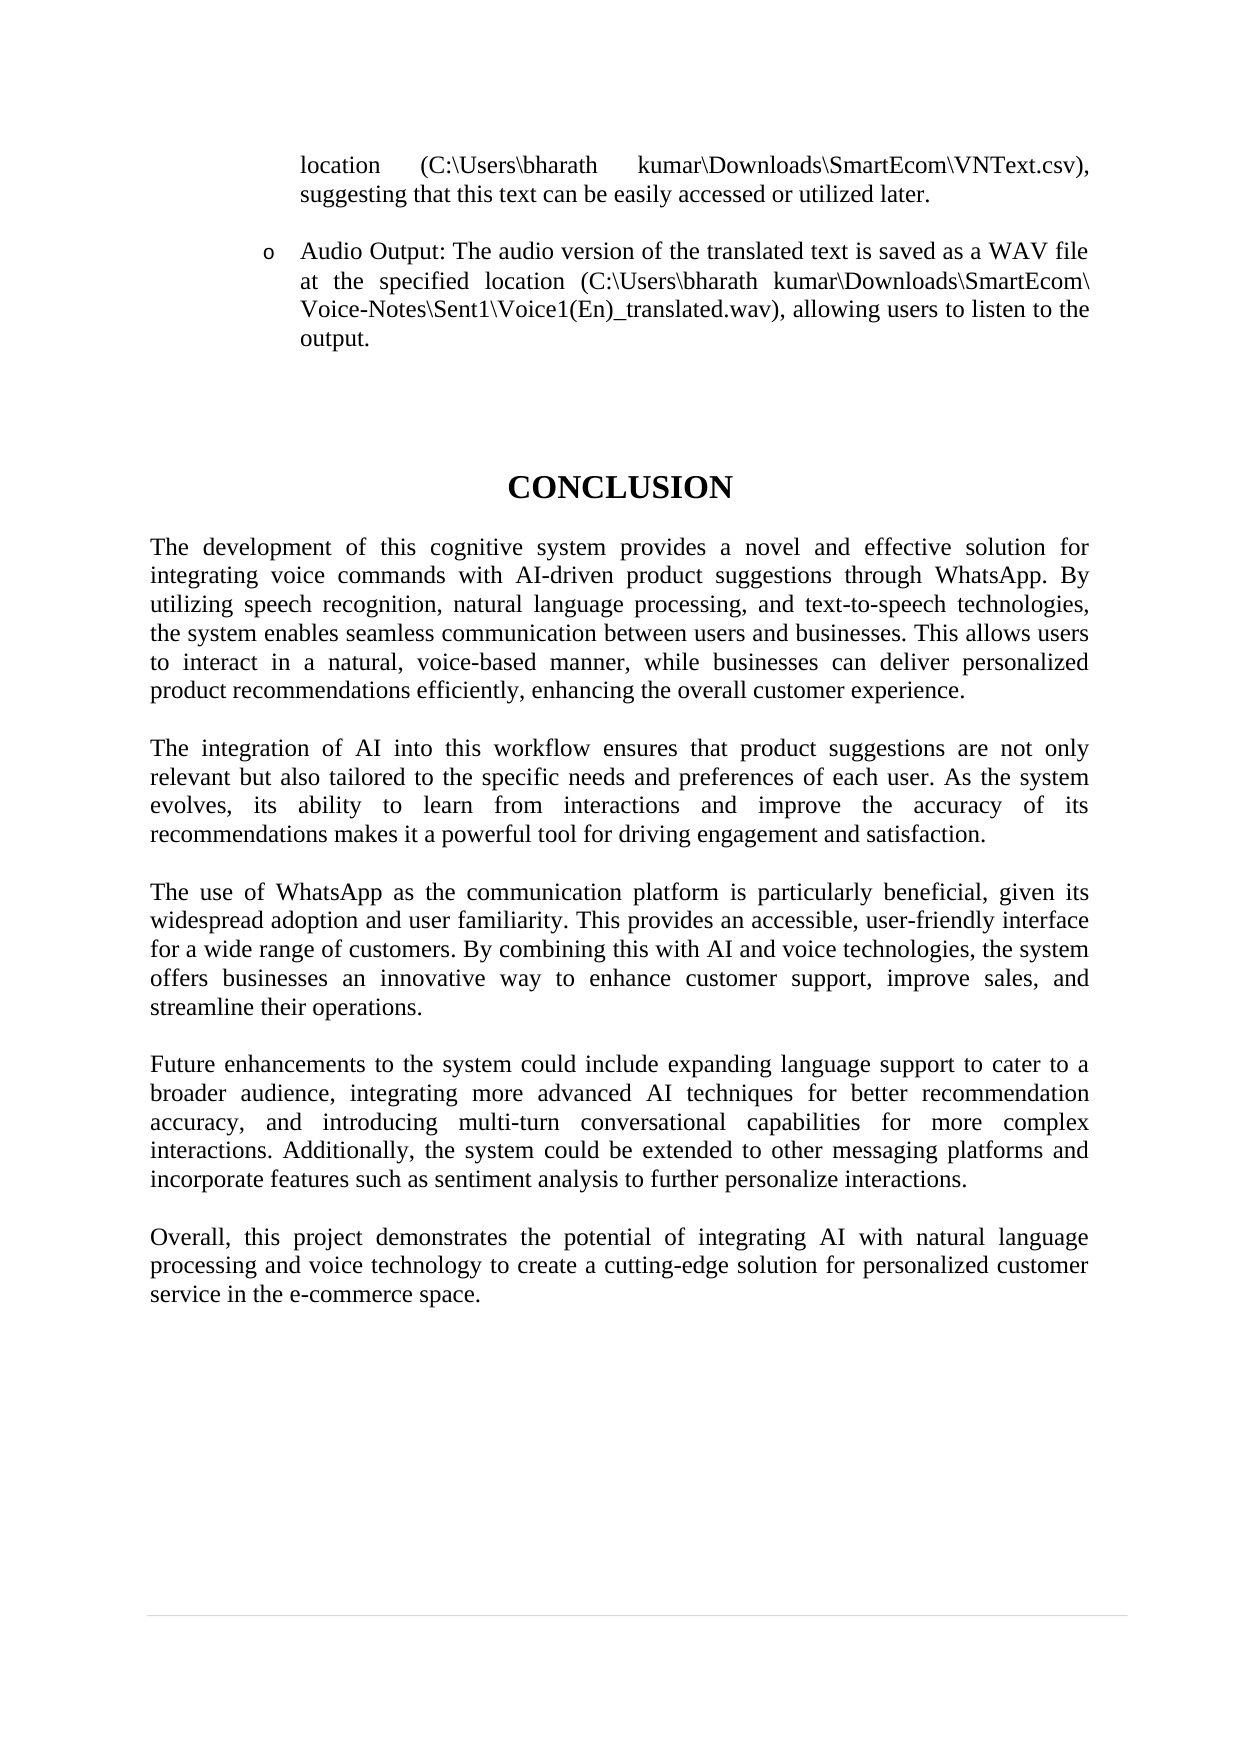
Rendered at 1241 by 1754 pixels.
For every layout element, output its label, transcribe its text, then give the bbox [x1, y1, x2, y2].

text The integration of AI into this workflow ensures that product suggestions are not only relevant but also tailored to the specific needs and preferences of each user. As the system evolves, its ability to learn from interactions and improve the accuracy of its recommendations makes it a powerful tool for driving engagement and satisfaction. [150, 733, 1090, 848]
text Future enhancements to the system could include expanding language support to cater to a broader audience, integrating more advanced AI techniques for better recommendation accuracy, and introducing multi-turn conversational capabilities for more complex interactions. Additionally, the system could be extended to other messaging platforms and incorporate features such as sentiment analysis to further personalize interactions. [150, 1049, 1090, 1193]
text CONCLUSION [150, 467, 1090, 505]
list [262, 150, 1090, 207]
list Audio Output: The audio version of the translated text is saved as a WAV file at the specified location (C:\Users\bharath kumar\Downloads\SmartEcom\Voice-Notes\Sent1\Voice1(En)_translated.wav), allowing users to listen to the output. [262, 236, 1090, 352]
text Overall, this project demonstrates the potential of integrating AI with natural language processing and voice technology to create a cutting-edge solution for personalized customer service in the e-commerce space. [150, 1222, 1090, 1308]
text The use of WhatsApp as the communication platform is particularly beneficial, given its widespread adoption and user familiarity. This provides an accessible, user-friendly interface for a wide range of customers. By combining this with AI and voice technologies, the system offers businesses an innovative way to enhance customer support, improve sales, and streamline their operations. [150, 877, 1090, 1021]
text The development of this cognitive system provides a novel and effective solution for integrating voice commands with AI-driven product suggestions through WhatsApp. By utilizing speech recognition, natural language processing, and text-to-speech technologies, the system enables seamless communication between users and businesses. This allows users to interact in a natural, voice-based manner, while businesses can deliver personalized product recommendations efficiently, enhancing the overall customer experience. [150, 532, 1090, 704]
